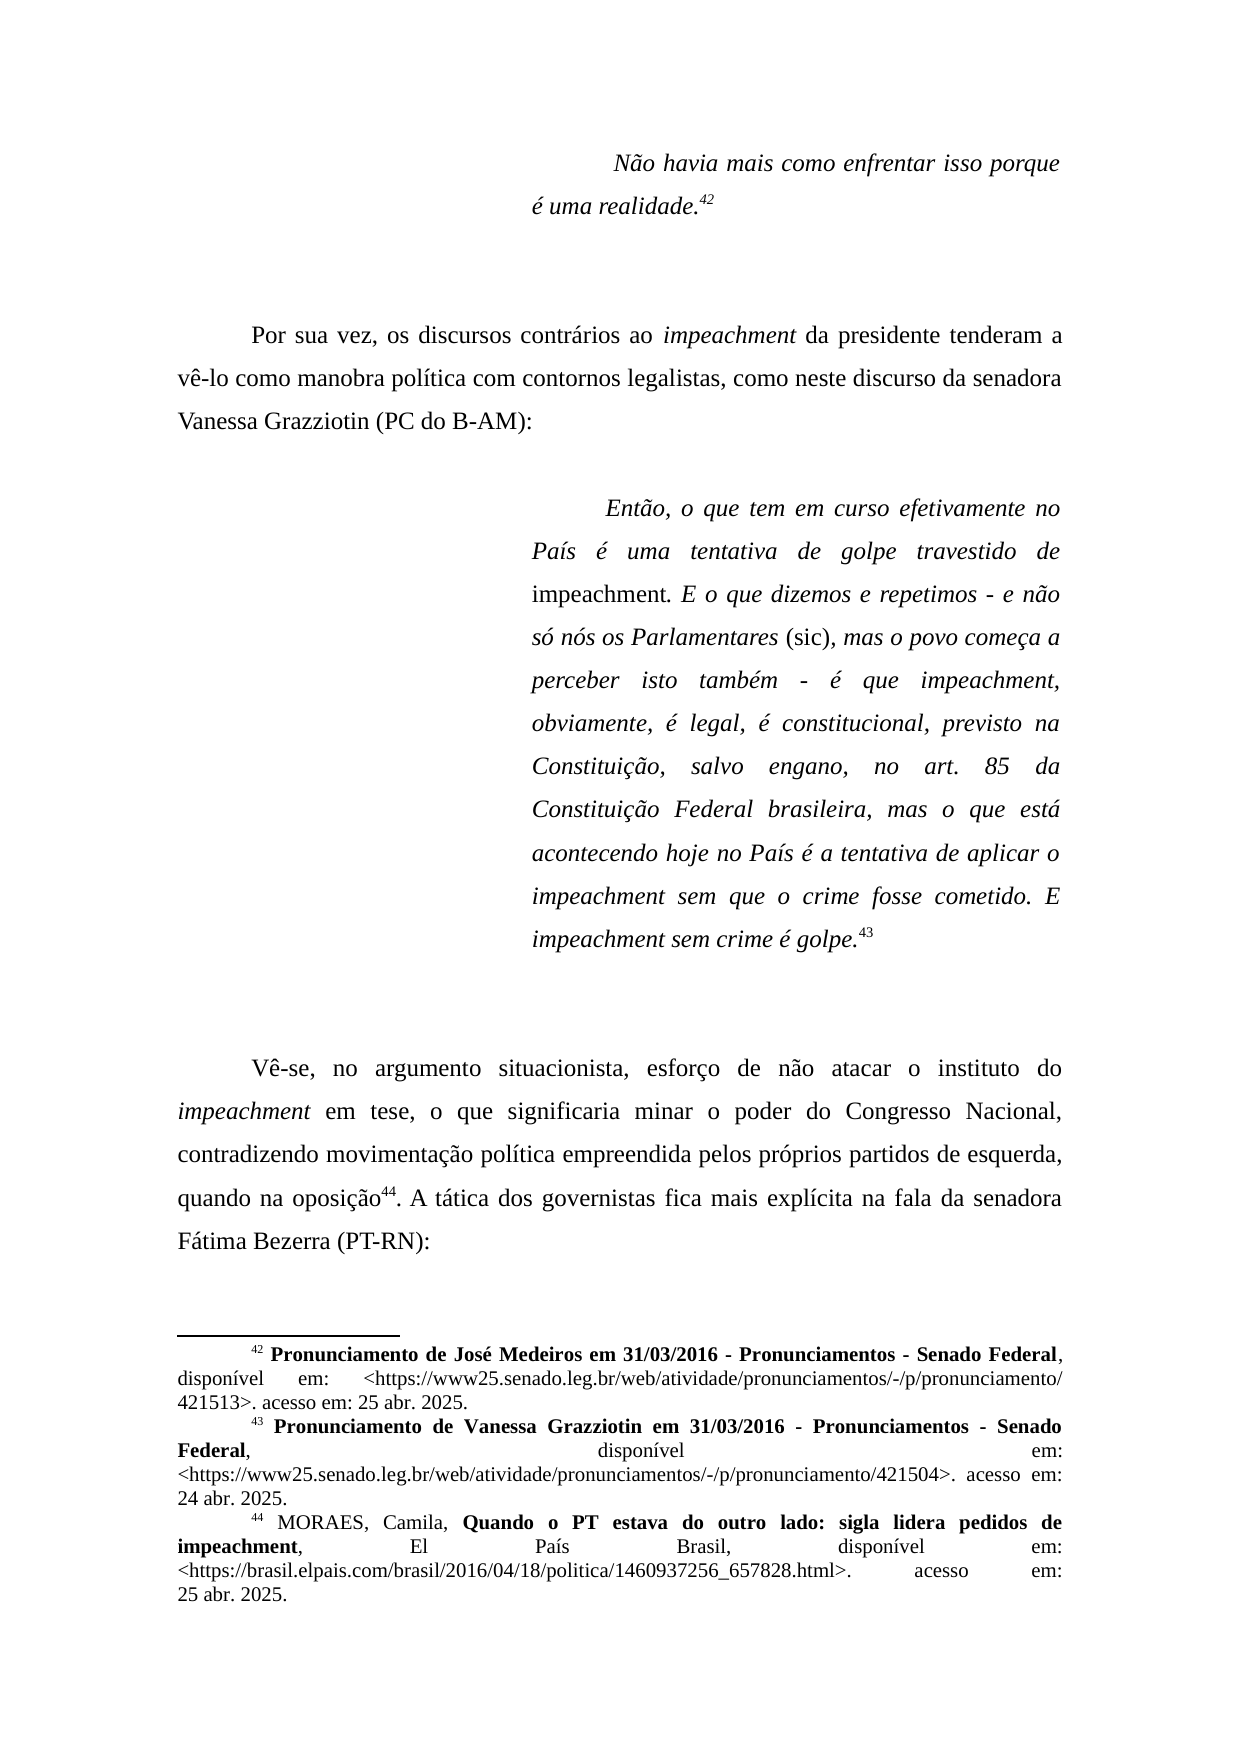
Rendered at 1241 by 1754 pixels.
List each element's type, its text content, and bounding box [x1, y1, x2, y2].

text Vê-se, no argumento situacionista, esforço de não atacar o instituto do impeachment em tese, o que significaria minar o poder do Congresso Nacional, contradizendo movimentação política empreendida pelos próprios partidos de esquerda, quando na oposição. A tática dos governistas fica mais explícita na fala da senadora Fátima Bezerra (PT-RN): [177, 1053, 1063, 1254]
text Por sua vez, os discursos contrários ao impeachment da presidente tenderam a vê-lo como manobra política com contornos legalistas, como neste discurso da senadora Vanessa Grazziotin (PC do B-AM): [177, 320, 1063, 435]
text Não havia mais como enfrentar isso porque é uma realidade. [532, 148, 1063, 219]
text Então, o que tem em curso efetivamente no País é uma tentativa de golpe travestido de impeachment. E o que dizemos e repetimos - e não só nós os Parlamentares (sic), mas o povo começa a perceber isto também - é que impeachment, obviamente, é legal, é constitucional, previsto na Constituição, salvo engano, no art. 85 da Constituição Federal brasileira, mas o que está acontecendo hoje no País é a tentativa de aplicar o impeachment sem que o crime fosse cometido. E impeachment sem crime é golpe. [532, 493, 1063, 953]
